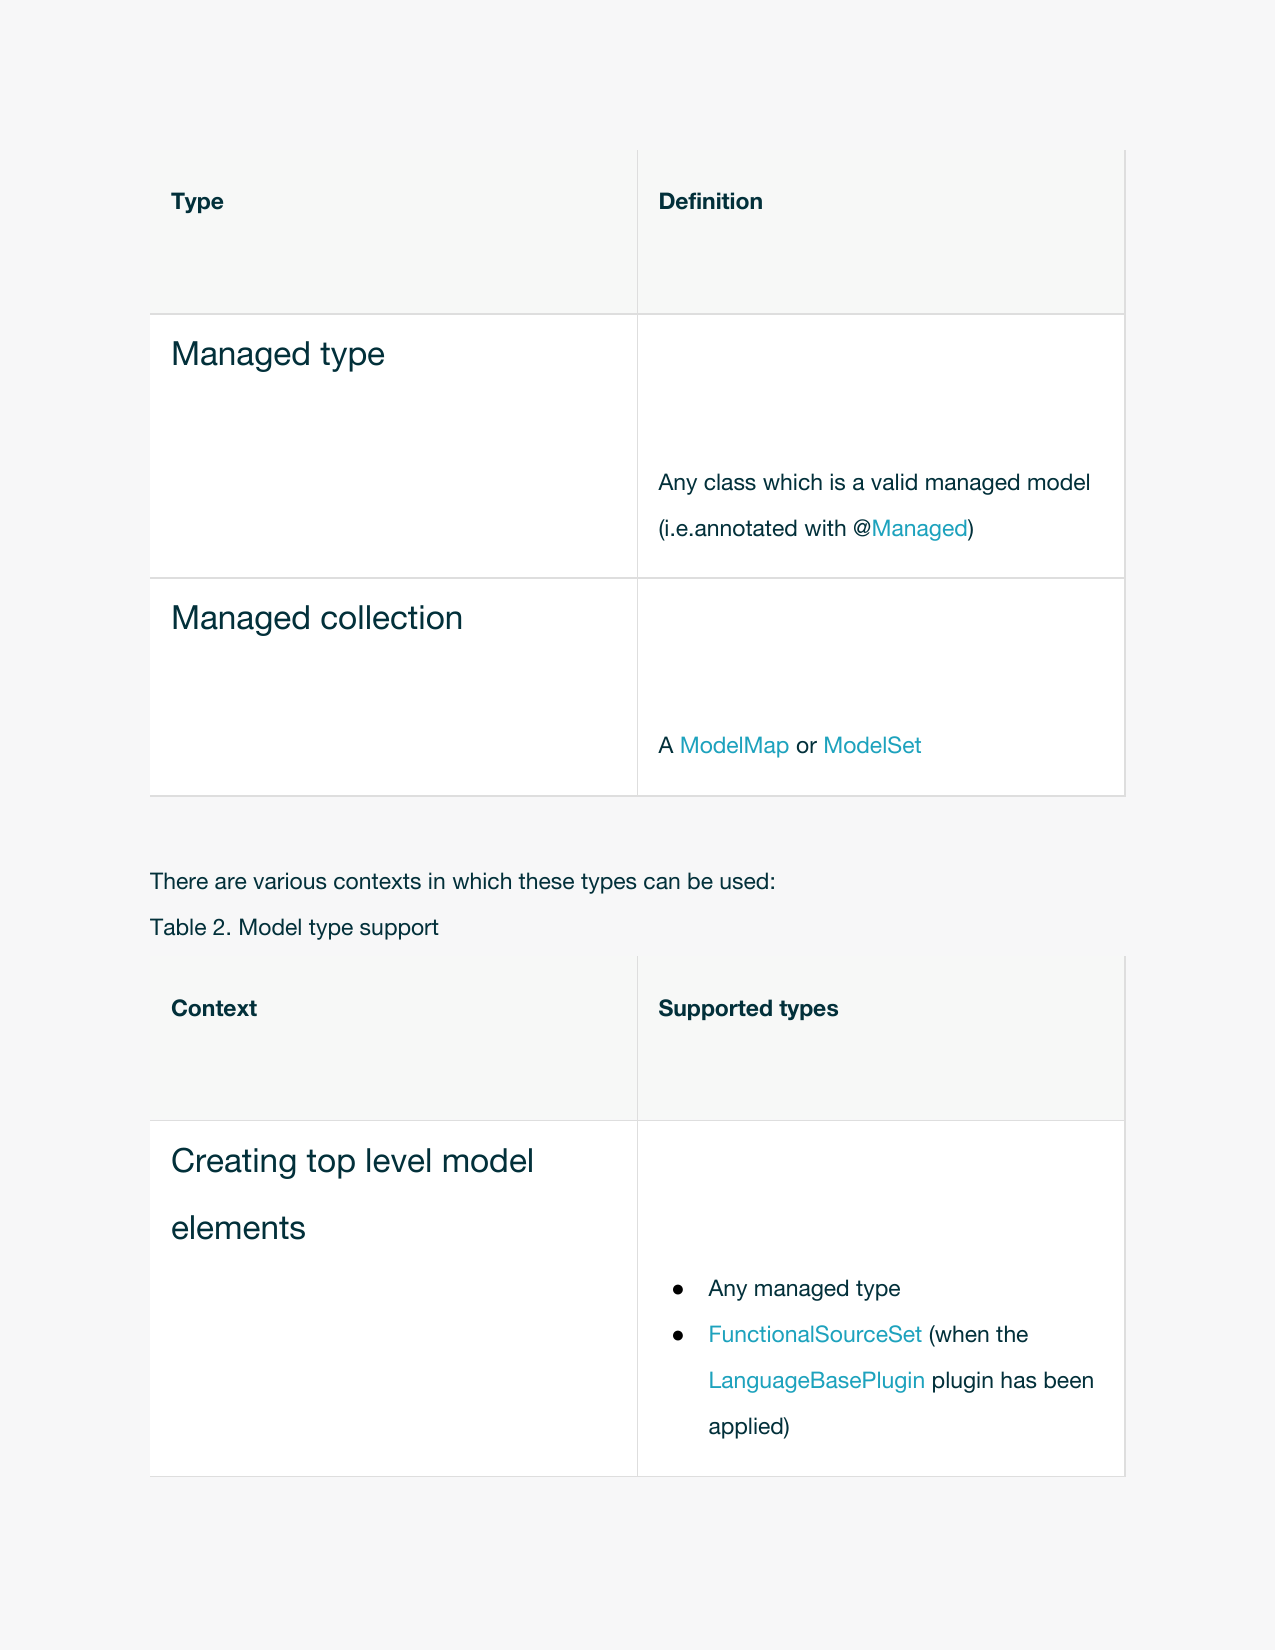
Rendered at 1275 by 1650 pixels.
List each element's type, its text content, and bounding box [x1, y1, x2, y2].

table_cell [638, 1121, 1124, 1476]
text There are various contexts in which these types can be used: [150, 867, 1125, 896]
table_header Supported types [638, 956, 1124, 1119]
table_header Context [150, 956, 637, 1119]
table_cell Managed type [150, 315, 637, 577]
text Table 2. Model type support [150, 913, 1125, 942]
table_cell A ModelMap or ModelSet [638, 579, 1124, 795]
table_cell Any class which is a valid managed model (i.e.annotated with @Managed) [638, 315, 1124, 577]
table_cell Creating top level model elements [150, 1121, 637, 1476]
table_header Definition [638, 150, 1124, 313]
table_cell Managed collection [150, 579, 637, 795]
table_header Type [150, 150, 637, 313]
